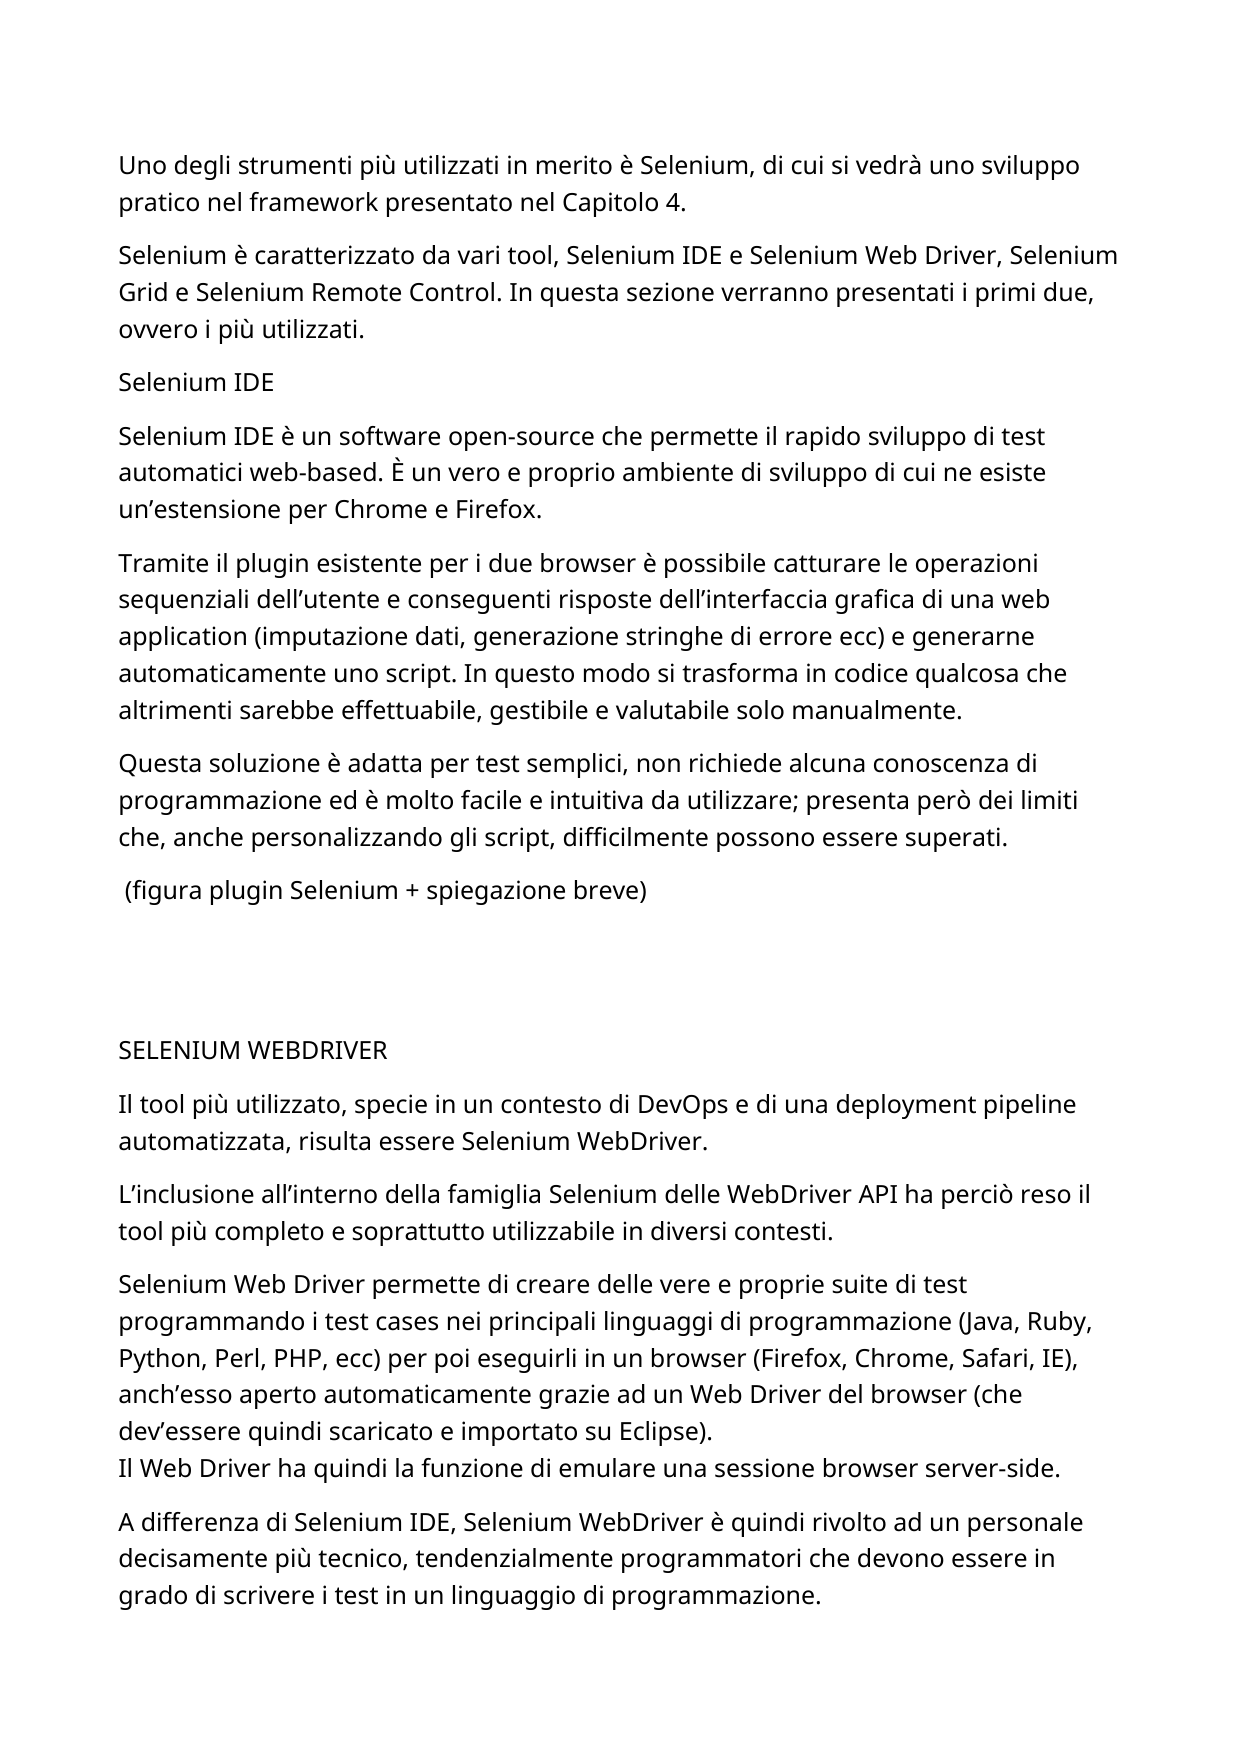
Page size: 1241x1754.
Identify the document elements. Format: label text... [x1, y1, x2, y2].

text Selenium Web Driver permette di creare delle vere e proprie suite di test programmando i test cases nei principali linguaggi di programmazione (Java, Ruby, Python, Perl, PHP, ecc) per poi eseguirli in un browser (Firefox, Chrome, Safari, IE), anch’esso aperto automaticamente grazie ad un Web Driver del browser (che dev’essere quindi scaricato e importato su Eclipse). Il Web Driver ha quindi la funzione di emulare una sessione browser server-side. [118, 1267, 1122, 1485]
text (figura plugin Selenium + spiegazione breve) [118, 873, 1122, 907]
text Tramite il plugin esistente per i due browser è possibile catturare le operazioni sequenziali dell’utente e conseguenti risposte dell’interfaccia grafica di una web application (imputazione dati, generazione stringhe di errore ecc) e generarne automaticamente uno script. In questo modo si trasforma in codice qualcosa che altrimenti sarebbe effettuabile, gestibile e valutabile solo manualmente. [118, 545, 1122, 726]
text Questa soluzione è adatta per test semplici, non richiede alcuna conoscenza di programmazione ed è molto facile e intuitiva da utilizzare; presenta però dei limiti che, anche personalizzando gli script, difficilmente possono essere superati. [118, 746, 1122, 853]
text Selenium IDE è un software open-source che permette il rapido sviluppo di test automatici web-based. È un vero e proprio ambiente di sviluppo di cui ne esiste un’estensione per Chrome e Firefox. [118, 418, 1122, 526]
text Selenium è caratterizzato da vari tool, Selenium IDE e Selenium Web Driver, Selenium Grid e Selenium Remote Control. In questa sezione verranno presentati i primi due, ovvero i più utilizzati. [118, 238, 1122, 345]
text L’inclusione all’interno della famiglia Selenium delle WebDriver API ha perciò reso il tool più completo e soprattutto utilizzabile in diversi contesti. [118, 1177, 1122, 1247]
text A differenza di Selenium IDE, Selenium WebDriver è quindi rivolto ad un personale decisamente più tecnico, tendenzialmente programmatori che devono essere in grado di scrivere i test in un linguaggio di programmazione. [118, 1504, 1122, 1612]
text Il tool più utilizzato, specie in un contesto di DevOps e di una deployment pipeline automatizzata, risulta essere Selenium WebDriver. [118, 1086, 1122, 1157]
text Uno degli strumenti più utilizzati in merito è Selenium, di cui si vedrà uno sviluppo pratico nel framework presentato nel Capitolo 4. [118, 148, 1122, 218]
text Selenium IDE [118, 365, 1122, 399]
text SELENIUM WEBDRIVER [118, 1033, 1122, 1067]
